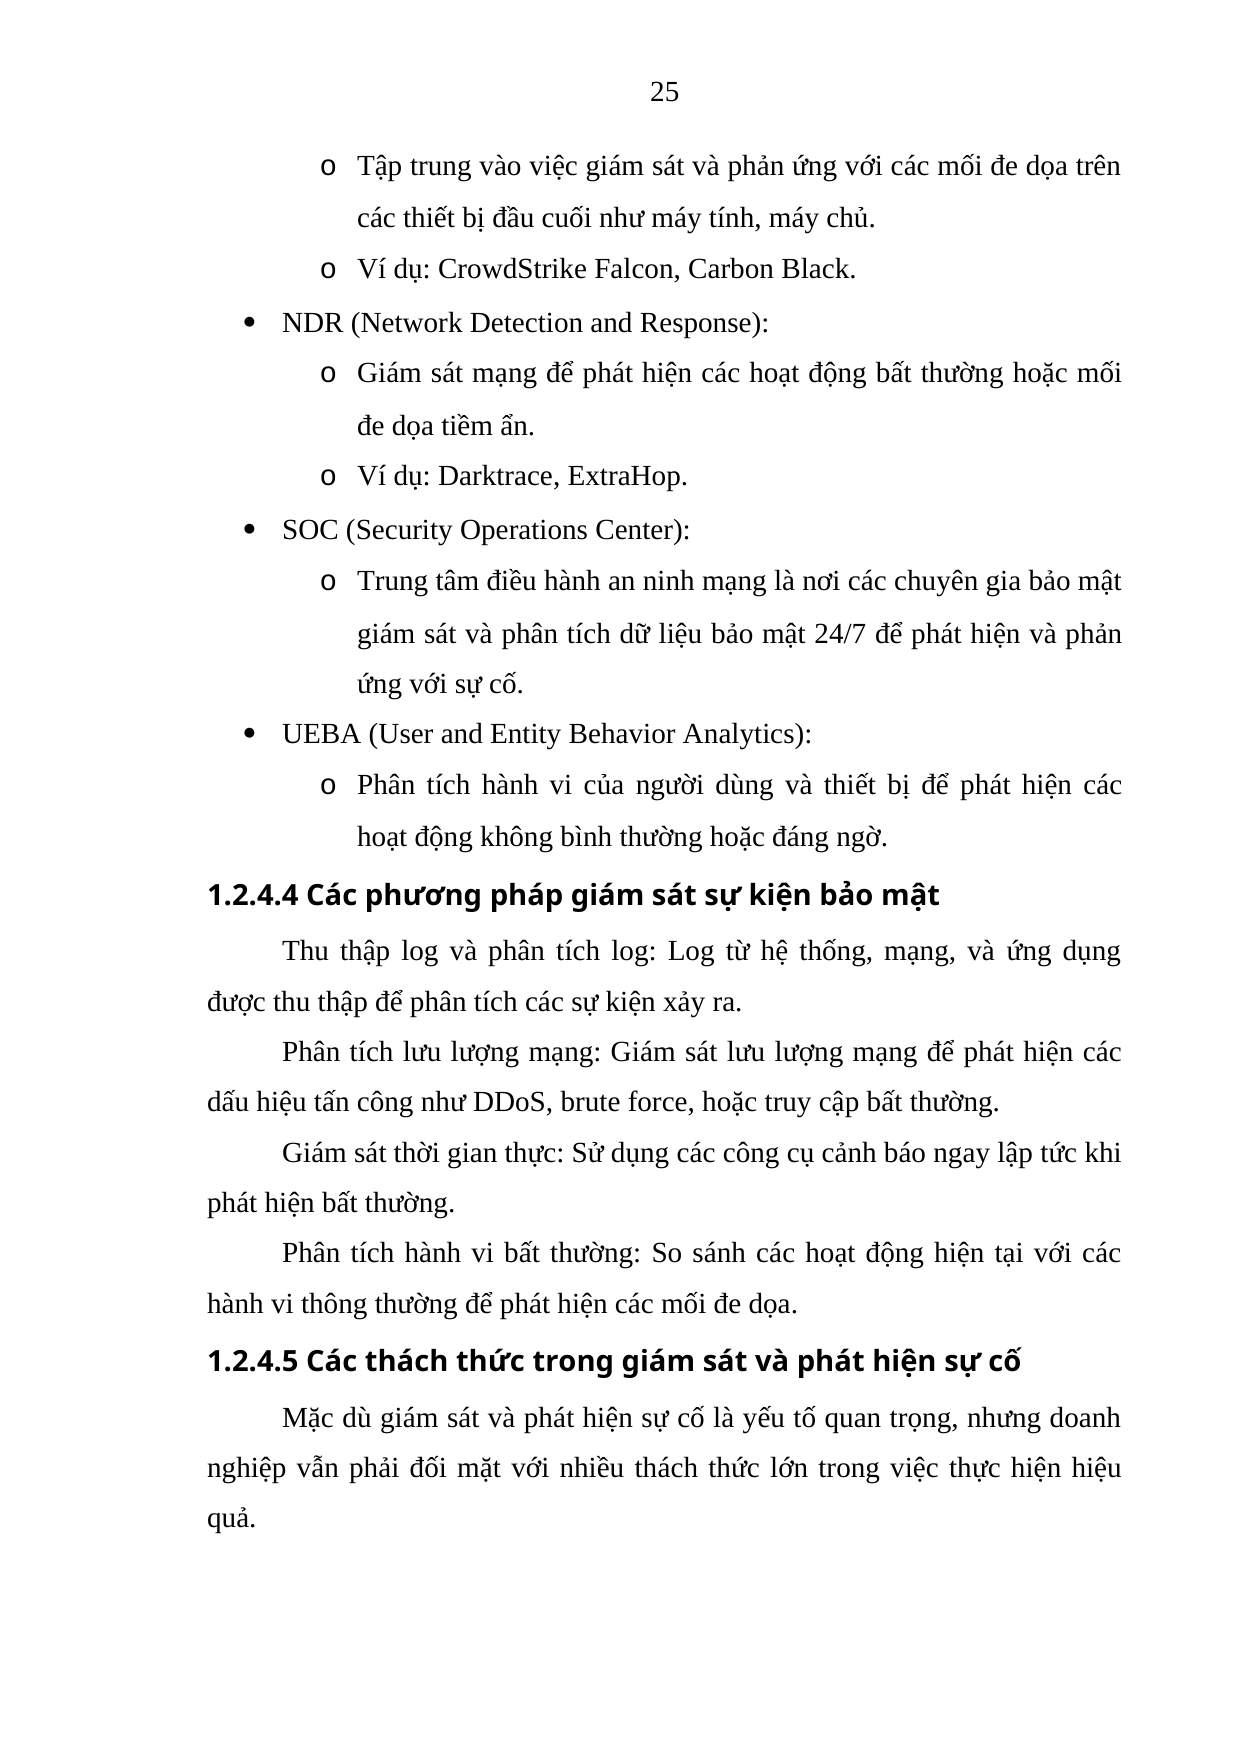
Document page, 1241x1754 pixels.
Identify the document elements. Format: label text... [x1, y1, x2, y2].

list UEBA (User and Entity Behavior Analytics): [244, 716, 1122, 750]
list Ví dụ: Darktrace, ExtraHop. [319, 458, 1122, 494]
text Phân tích hành vi bất thường: So sánh các hoạt động hiện tại với các hành vi thông thường để phát hiện các mối đe dọa. [207, 1235, 1122, 1319]
list Giám sát mạng để phát hiện các hoạt động bất thường hoặc mối đe dọa tiềm ẩn. [319, 355, 1122, 442]
text Thu thập log và phân tích log: Log từ hệ thống, mạng, và ứng dụng được thu thập để phân tích các sự kiện xảy ra. [207, 933, 1122, 1017]
text Mặc dù giám sát và phát hiện sự cố là yếu tố quan trọng, nhưng doanh nghiệp vẫn phải đối mặt với nhiều thách thức lớn trong việc thực hiện hiệu quả. [207, 1400, 1122, 1534]
subtitle 1.2.4.5 Các thách thức trong giám sát và phát hiện sự cố [207, 1340, 1122, 1380]
list Tập trung vào việc giám sát và phản ứng với các mối đe dọa trên các thiết bị đầu cuối như máy tính, máy chủ. [319, 148, 1122, 234]
text Giám sát thời gian thực: Sử dụng các công cụ cảnh báo ngay lập tức khi phát hiện bất thường. [207, 1135, 1122, 1219]
list NDR (Network Detection and Response): [244, 305, 1122, 338]
list Trung tâm điều hành an ninh mạng là nơi các chuyên gia bảo mật giám sát và phân tích dữ liệu bảo mật 24/7 để phát hiện và phản ứng với sự cố. [319, 563, 1122, 699]
subtitle 1.2.4.4 Các phương pháp giám sát sự kiện bảo mật [207, 874, 1122, 914]
list SOC (Security Operations Center): [244, 512, 1122, 546]
list Ví dụ: CrowdStrike Falcon, Carbon Black. [319, 251, 1122, 287]
text Phân tích lưu lượng mạng: Giám sát lưu lượng mạng để phát hiện các dấu hiệu tấn công như DDoS, brute force, hoặc truy cập bất thường. [207, 1034, 1122, 1118]
list Phân tích hành vi của người dùng và thiết bị để phát hiện các hoạt động không bình thường hoặc đáng ngờ. [319, 767, 1122, 853]
